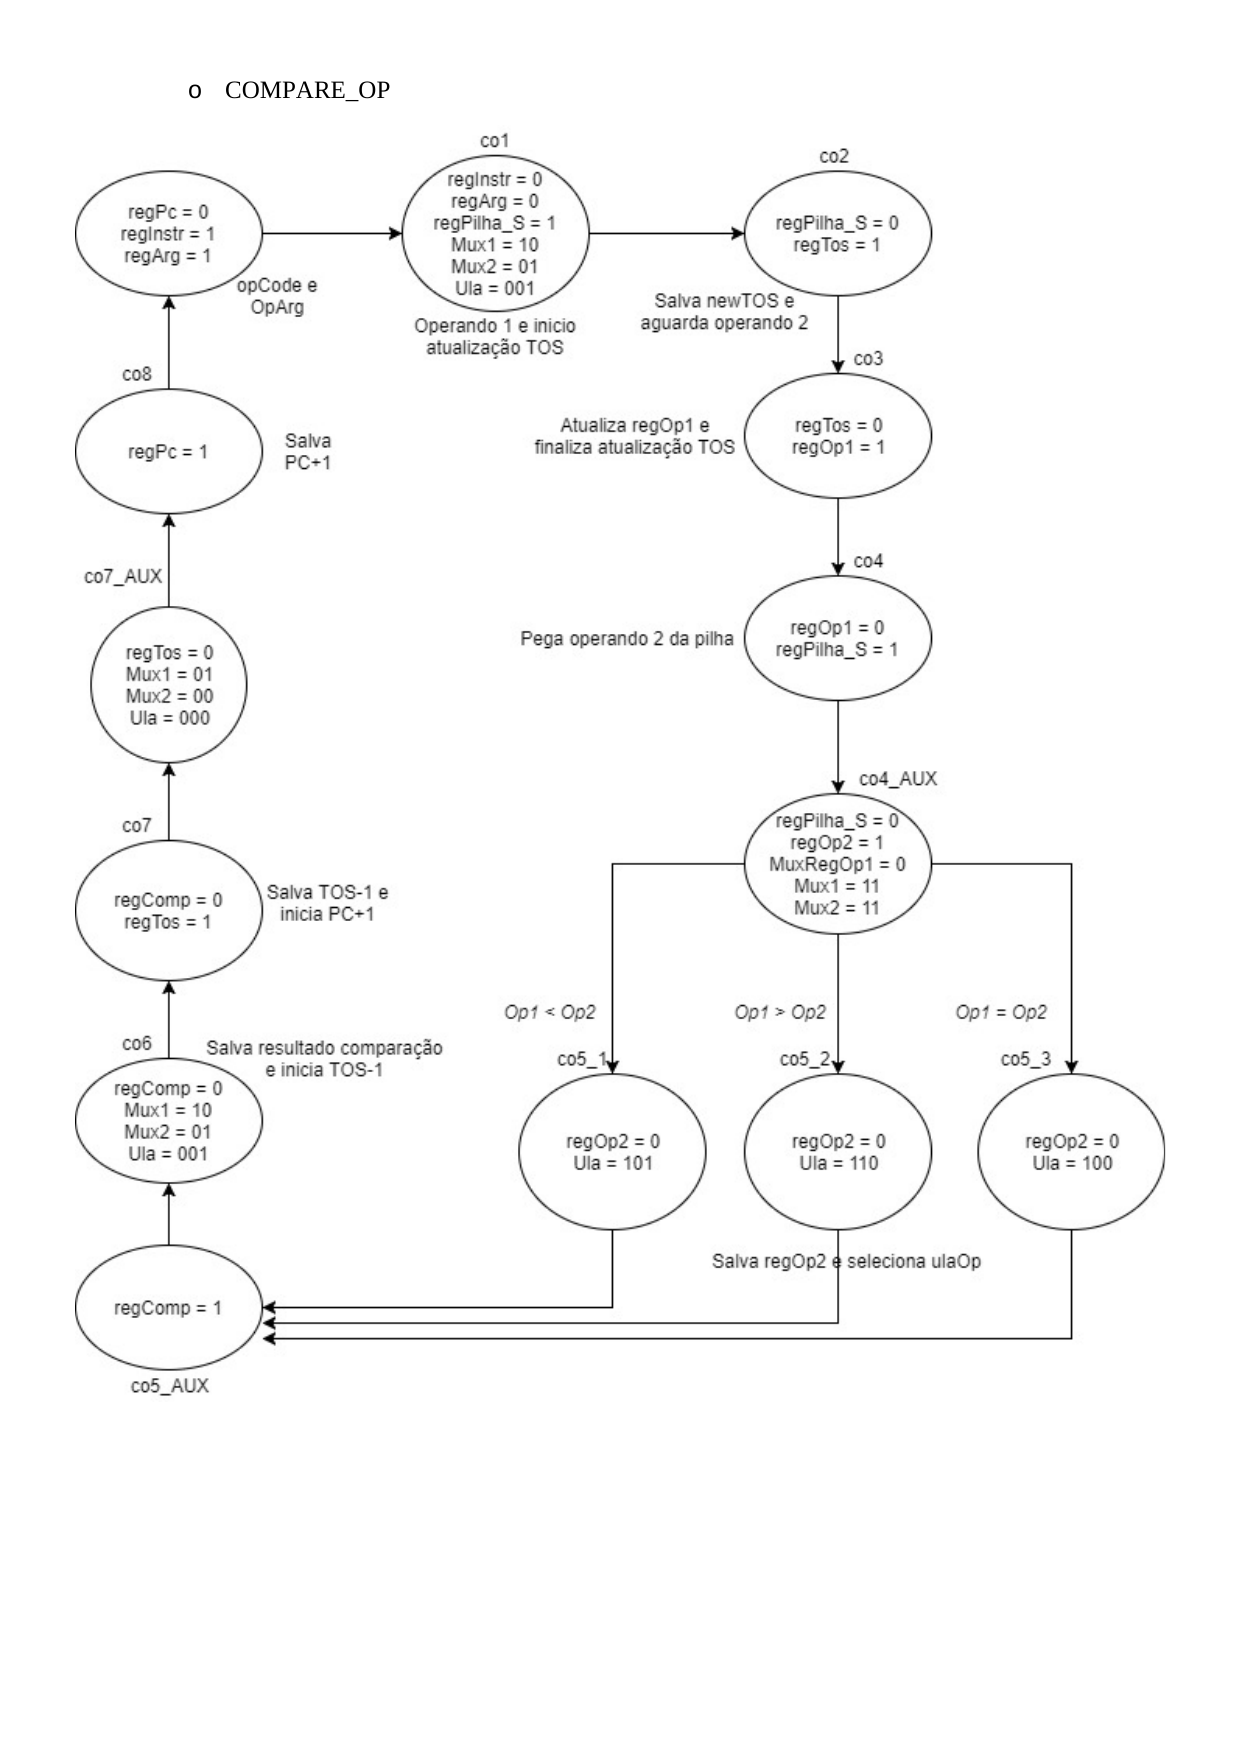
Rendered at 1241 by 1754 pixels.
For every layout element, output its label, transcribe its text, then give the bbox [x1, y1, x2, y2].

picture [75, 125, 1166, 1402]
list COMPARE_OP [187, 75, 1165, 106]
